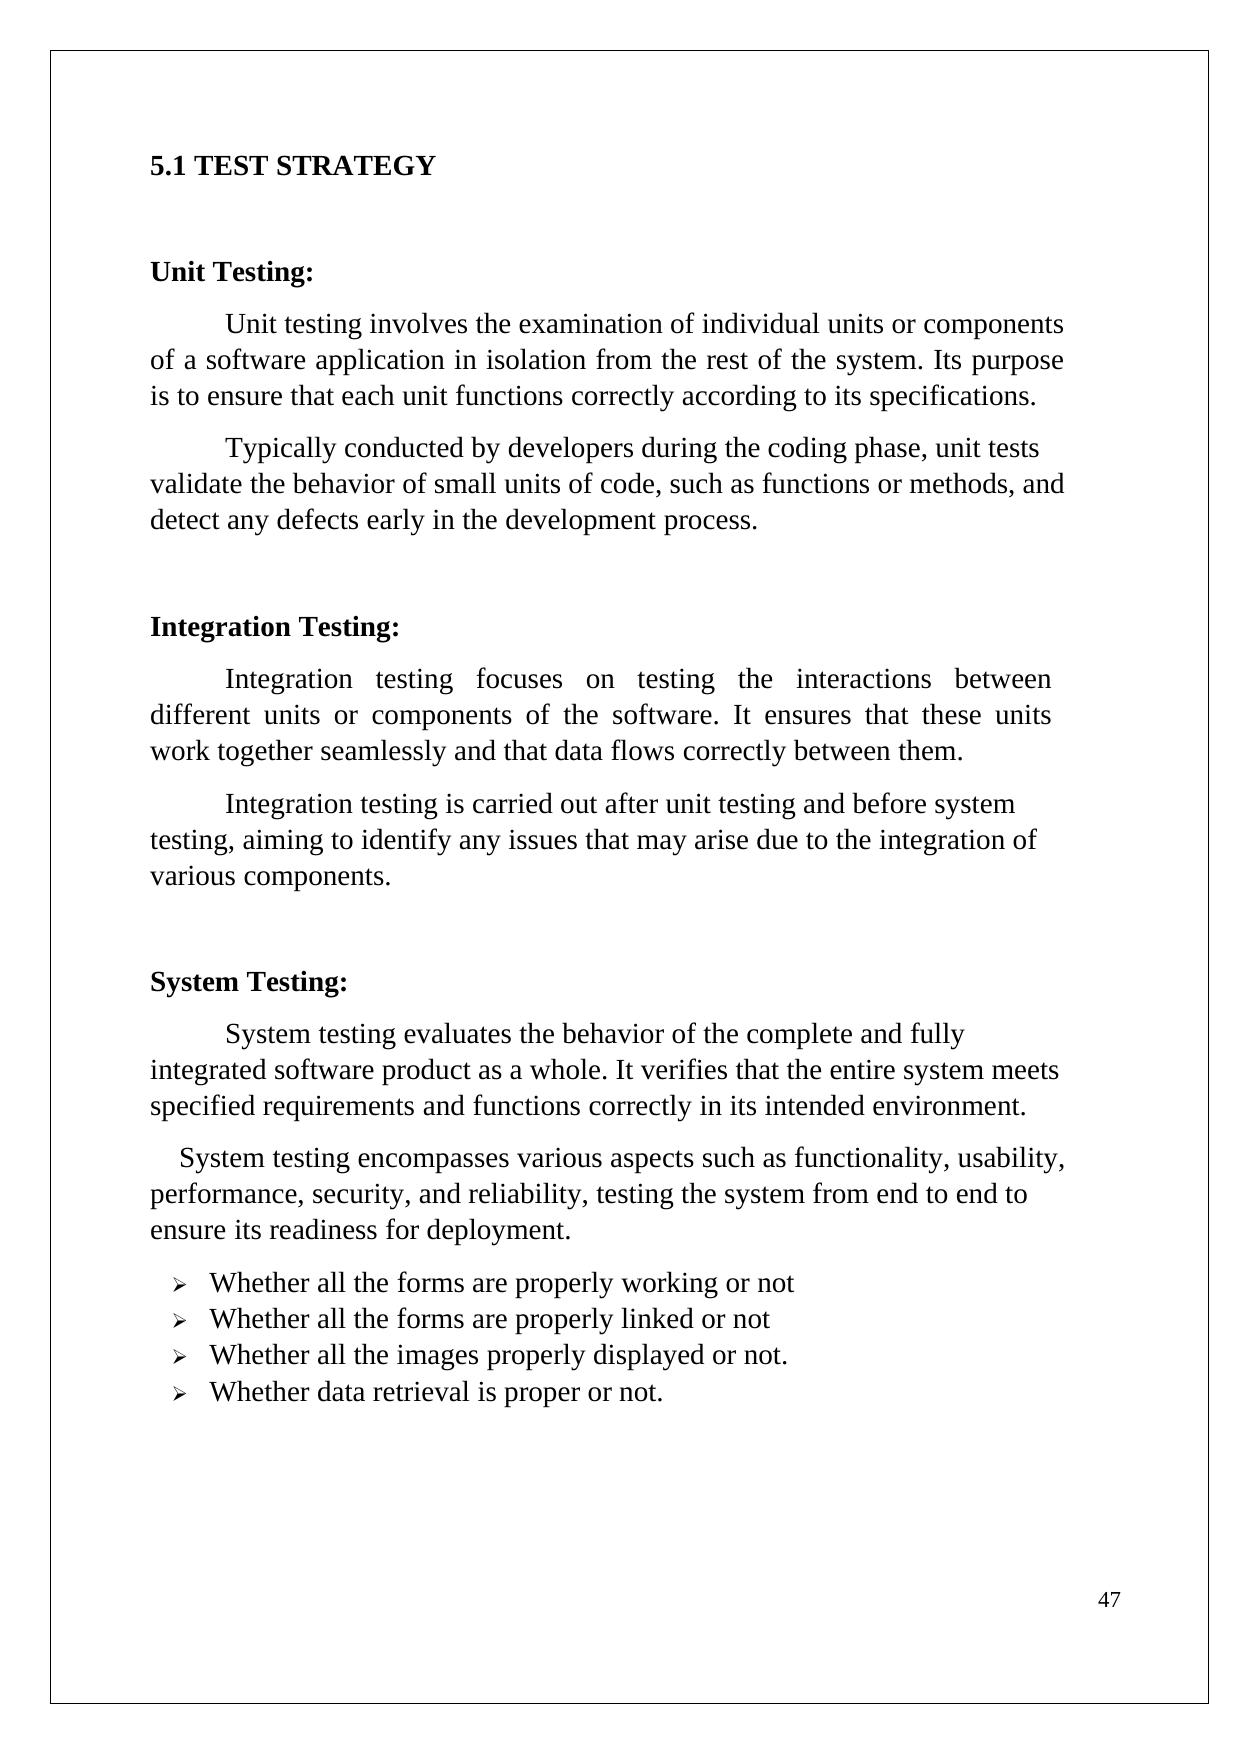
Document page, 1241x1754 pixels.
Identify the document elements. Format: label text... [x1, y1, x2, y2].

list Whether all the images properly displayed or not. [171, 1337, 1208, 1371]
list Whether all the forms are properly working or not [171, 1265, 1208, 1298]
text Integration testing is carried out after unit testing and before system testing, aiming to identify any issues that may arise due to the integration of various components. [150, 786, 1077, 892]
subtitle TEST STRATEGY [150, 148, 1208, 182]
text Integration testing focuses on testing the interactions between different units or components of the software. It ensures that these units work together seamlessly and that data flows correctly between them. [150, 661, 1053, 767]
text Typically conducted by developers during the coding phase, unit tests validate the behavior of small units of code, such as functions or methods, and detect any defects early in the development process. [150, 430, 1077, 536]
list Whether data retrieval is proper or not. [171, 1374, 1208, 1407]
text System testing evaluates the behavior of the complete and fully integrated software product as a whole. It verifies that the entire system meets specified requirements and functions correctly in its intended environment. [150, 1016, 1088, 1122]
text Unit Testing: [150, 254, 1208, 287]
subtitle System Testing: [150, 964, 1208, 997]
subtitle Integration Testing: [150, 609, 1208, 643]
text Unit testing involves the examination of individual units or components of a software application in isolation from the rest of the system. Its purpose is to ensure that each unit functions correctly according to its specifications. [150, 306, 1064, 412]
text System testing encompasses various aspects such as functionality, usability, performance, security, and reliability, testing the system from end to end to ensure its readiness for deployment. [150, 1140, 1077, 1246]
list Whether all the forms are properly linked or not [171, 1301, 1208, 1334]
